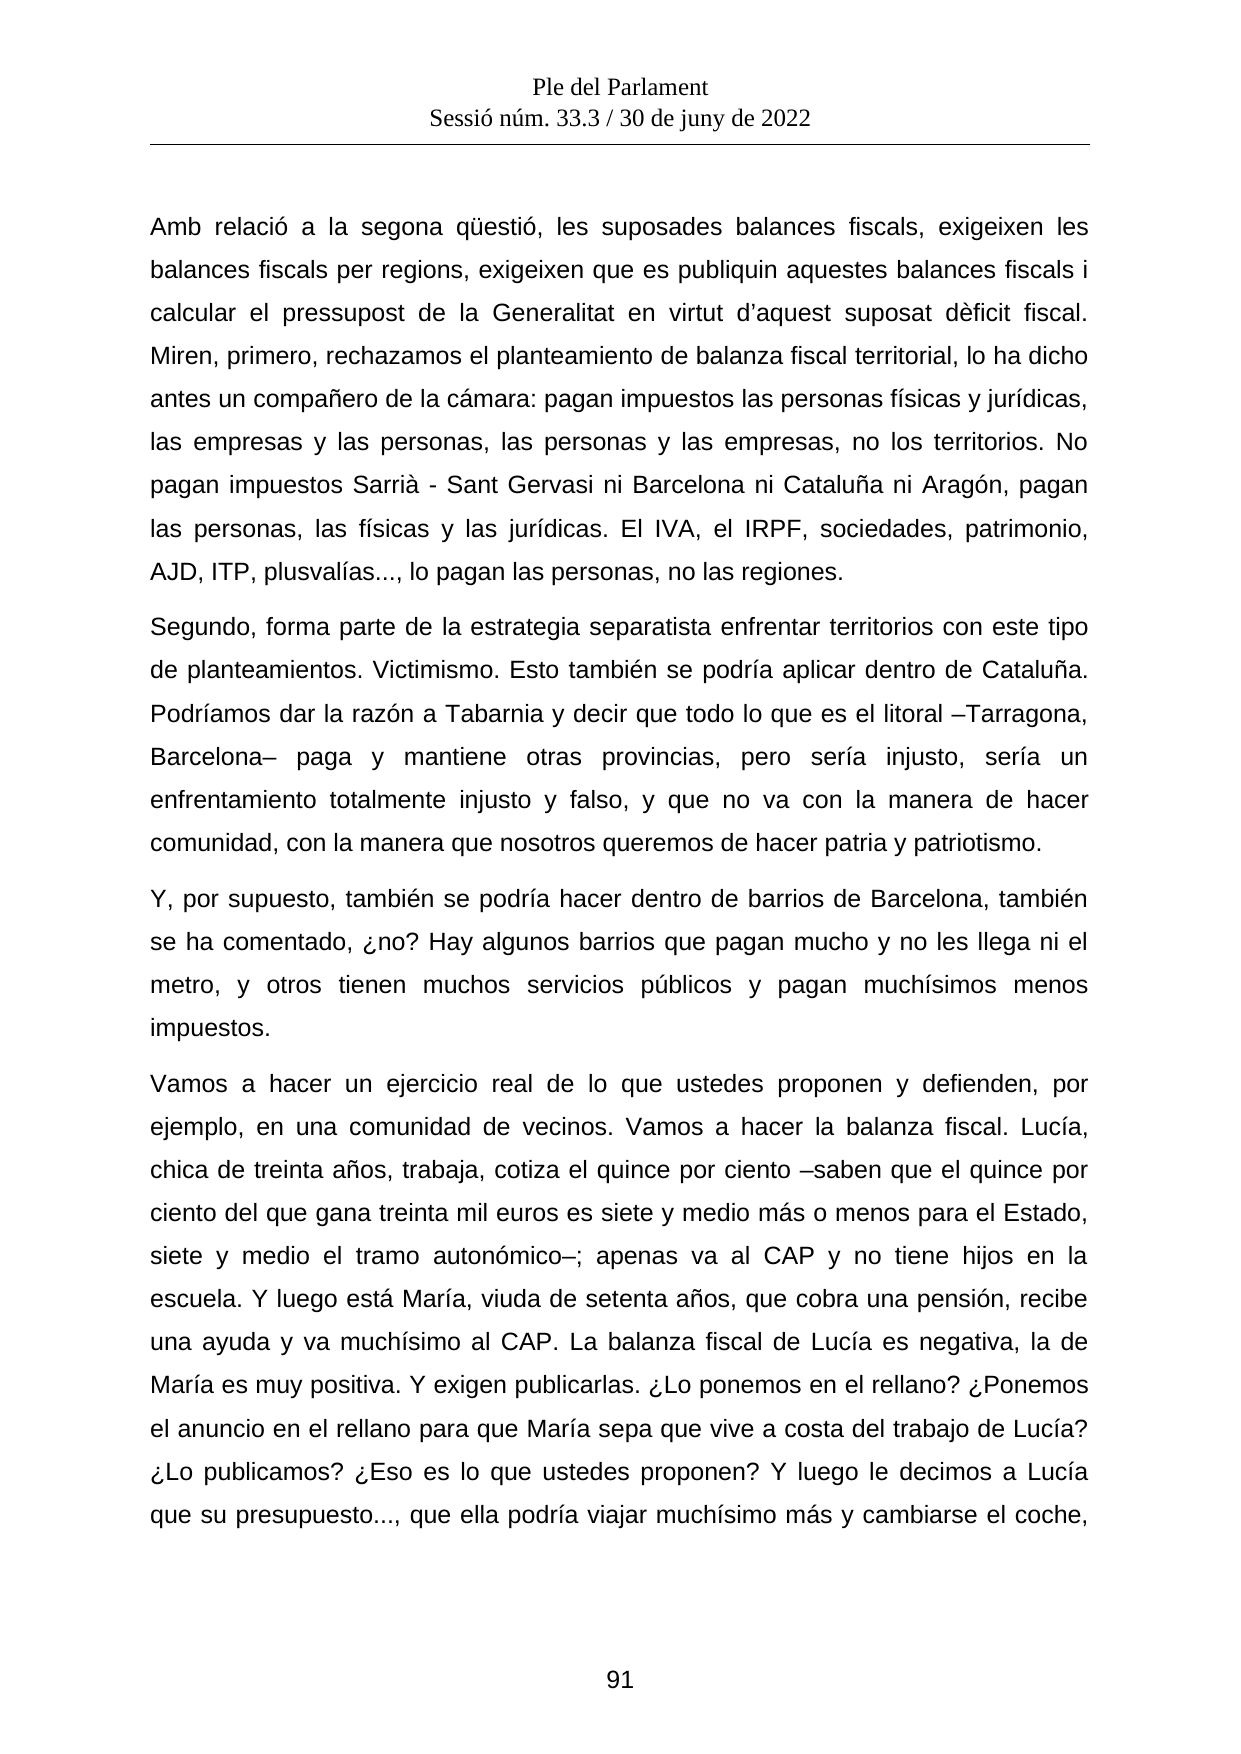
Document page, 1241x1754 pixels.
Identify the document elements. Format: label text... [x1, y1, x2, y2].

text Segundo, forma parte de la estrategia separatista enfrentar territorios con este tipo de planteamientos. Victimismo. Esto también se podría aplicar dentro de Cataluña. Podríamos dar la razón a Tabarnia y decir que todo lo que es el litoral –Tarragona, Barcelona– paga y mantiene otras provincias, pero sería injusto, sería un enfrentamiento totalmente injusto y falso, y que no va con la manera de hacer comunidad, con la manera que nosotros queremos de hacer patria y patriotismo. [150, 612, 1090, 857]
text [150, 1069, 1090, 1529]
text Amb relació a la segona qüestió, les suposades balances fiscals, exigeixen les balances fiscals per regions, exigeixen que es publiquin aquestes balances fiscals i calcular el pressupost de la Generalitat en virtut d’aquest suposat dèficit fiscal. Miren, primero, rechazamos el planteamiento de balanza fiscal territorial, lo ha dicho antes un compañero de la cámara: pagan impuestos las personas físicas y jurídicas, las empresas y las personas, las personas y las empresas, no los territorios. No pagan impuestos Sarrià - Sant Gervasi ni Barcelona ni Cataluña ni Aragón, pagan las personas, las físicas y las jurídicas. El IVA, el IRPF, sociedades, patrimonio, AJD, ITP, plusvalías..., lo pagan las personas, no las regiones. [150, 212, 1090, 586]
text Y, por supuesto, también se podría hacer dentro de barrios de Barcelona, también se ha comentado, ¿no? Hay algunos barrios que pagan mucho y no les llega ni el metro, y otros tienen muchos servicios públicos y pagan muchísimos menos impuestos. [150, 884, 1090, 1042]
